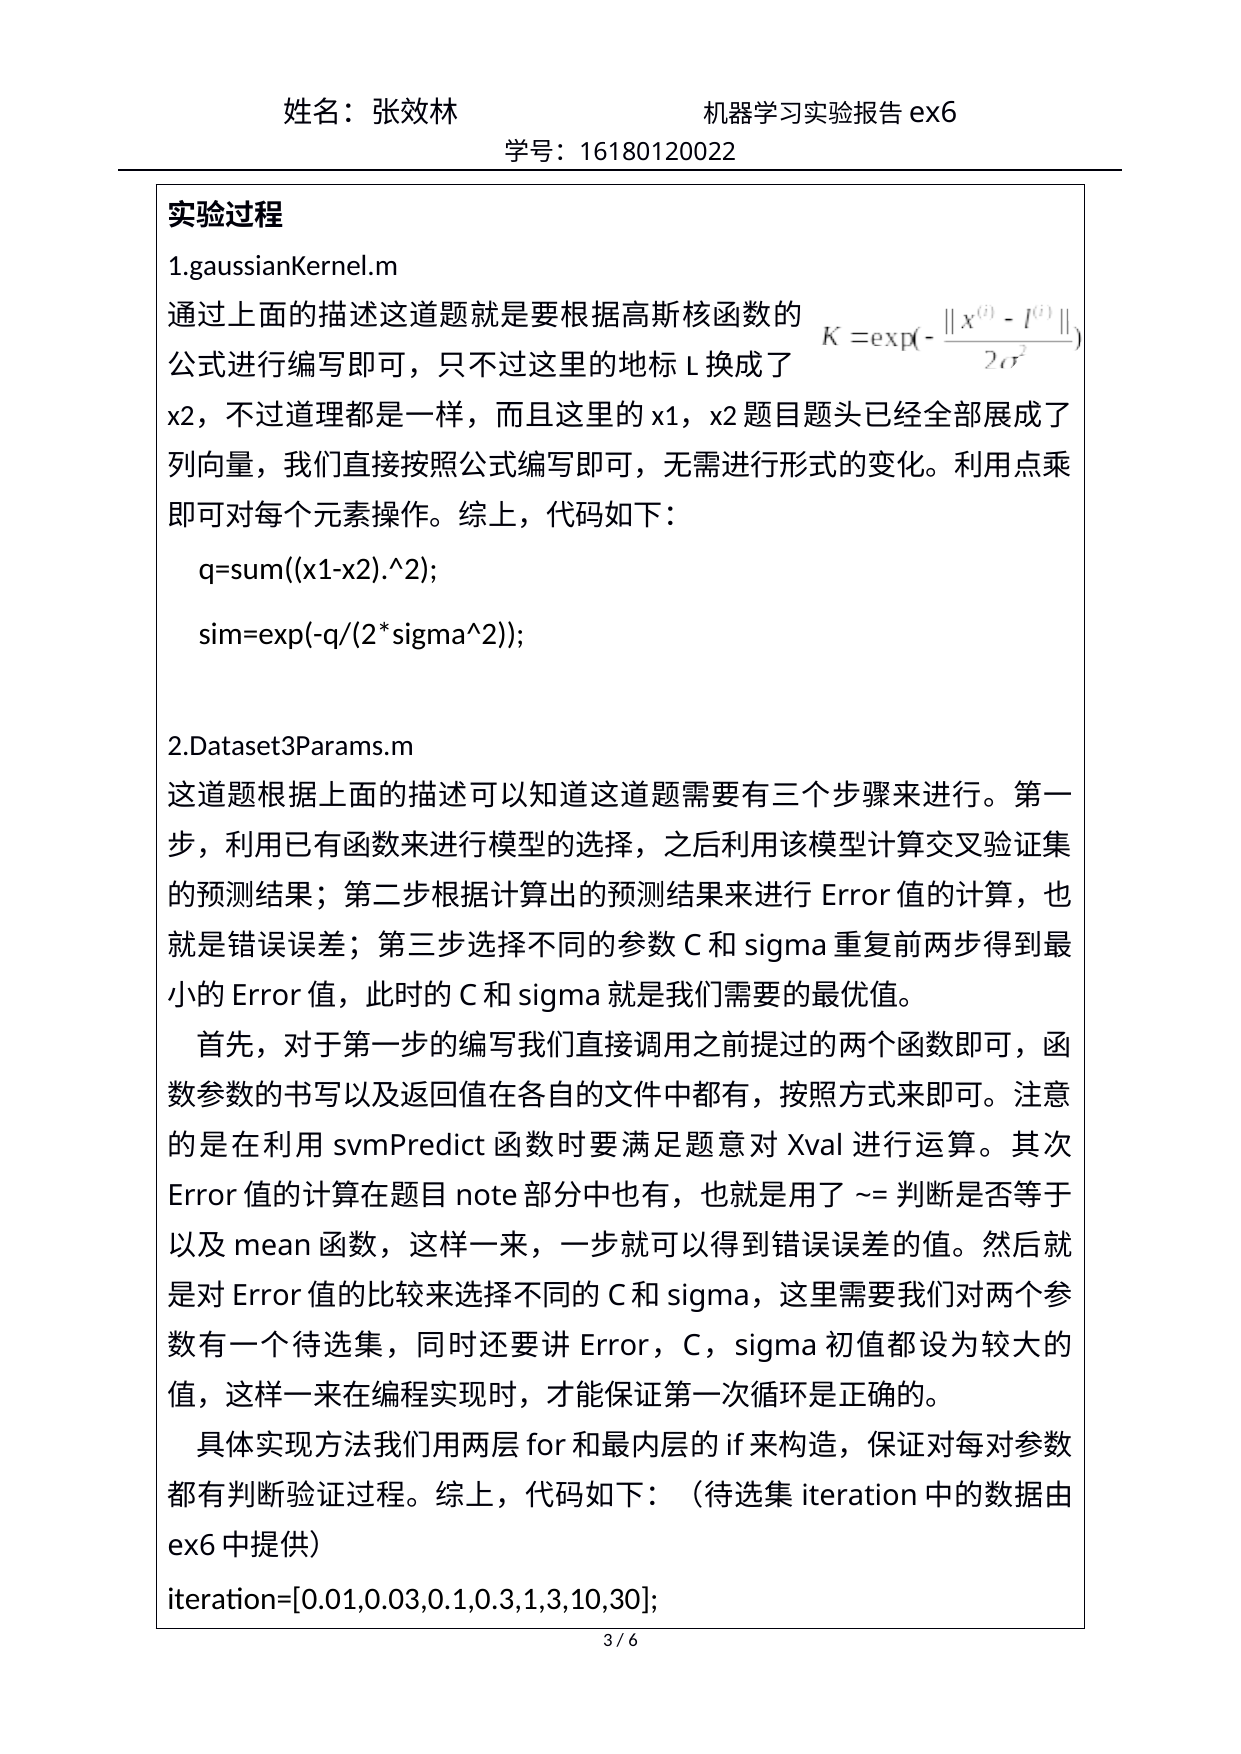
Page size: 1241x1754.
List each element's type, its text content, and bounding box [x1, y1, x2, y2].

table_cell 实验过程 gaussianKernel.m 通过上面的描述这道题就是要根据高斯核函数的公式进行编写即可，只不过这里的地标L换成了x2，不过道理都是一样，而且这里的x1，x2题目题头已经全部展成了列向量，我们直接按照公式编写即可，无需进行形式的变化。利用点乘即可对每个元素操作。综上，代码如下： q=sum((x1-x2).^2); sim=exp(-q/(2*sigma^2)); Dataset3Params.m 这道题根据上面的描述可以知道这道题需要有三个步骤来进行。第一步，利用已有函数来进行模型的选择，之后利用该模型计算交叉验证集的预测结果；第二步根据计算出的预测结果来进行Error值的计算，也就是错误误差；第三步选择不同的参数C和sigma重复前两步得到最小的Error值，此时的C和sigma就是我们需要的最优值。 首先，对于第一步的编写我们直接调用之前提过的两个函数即可，函数参数的书写以及返回值在各自的文件中都有，按照方式来即可。注意的是在利用svmPredict函数时要满足题意对Xval进行运算。其次Error值的计算在题目note部分中也有，也就是用了 ~= 判断是否等于以及mean函数，这样一来，一步就可以得到错误误差的值。然后就是对Error值的比较来选择不同的C和sigma，这里需要我们对两个参数有一个待选集，同时还要讲Error，C，sigma初值都设为较大的值，这样一来在编程实现时，才能保证第一次循环是正确的。 具体实现方法我们用两层for和最内层的if来构造，保证对每对参数都有判断验证过程。综上，代码如下：（待选集iteration中的数据由ex6中提供） iteration=[0.01,0.03,0.1,0.3,1,3,10,30]; Cmin=1e10; sigma_min=1e10; [157, 185, 1084, 1628]
